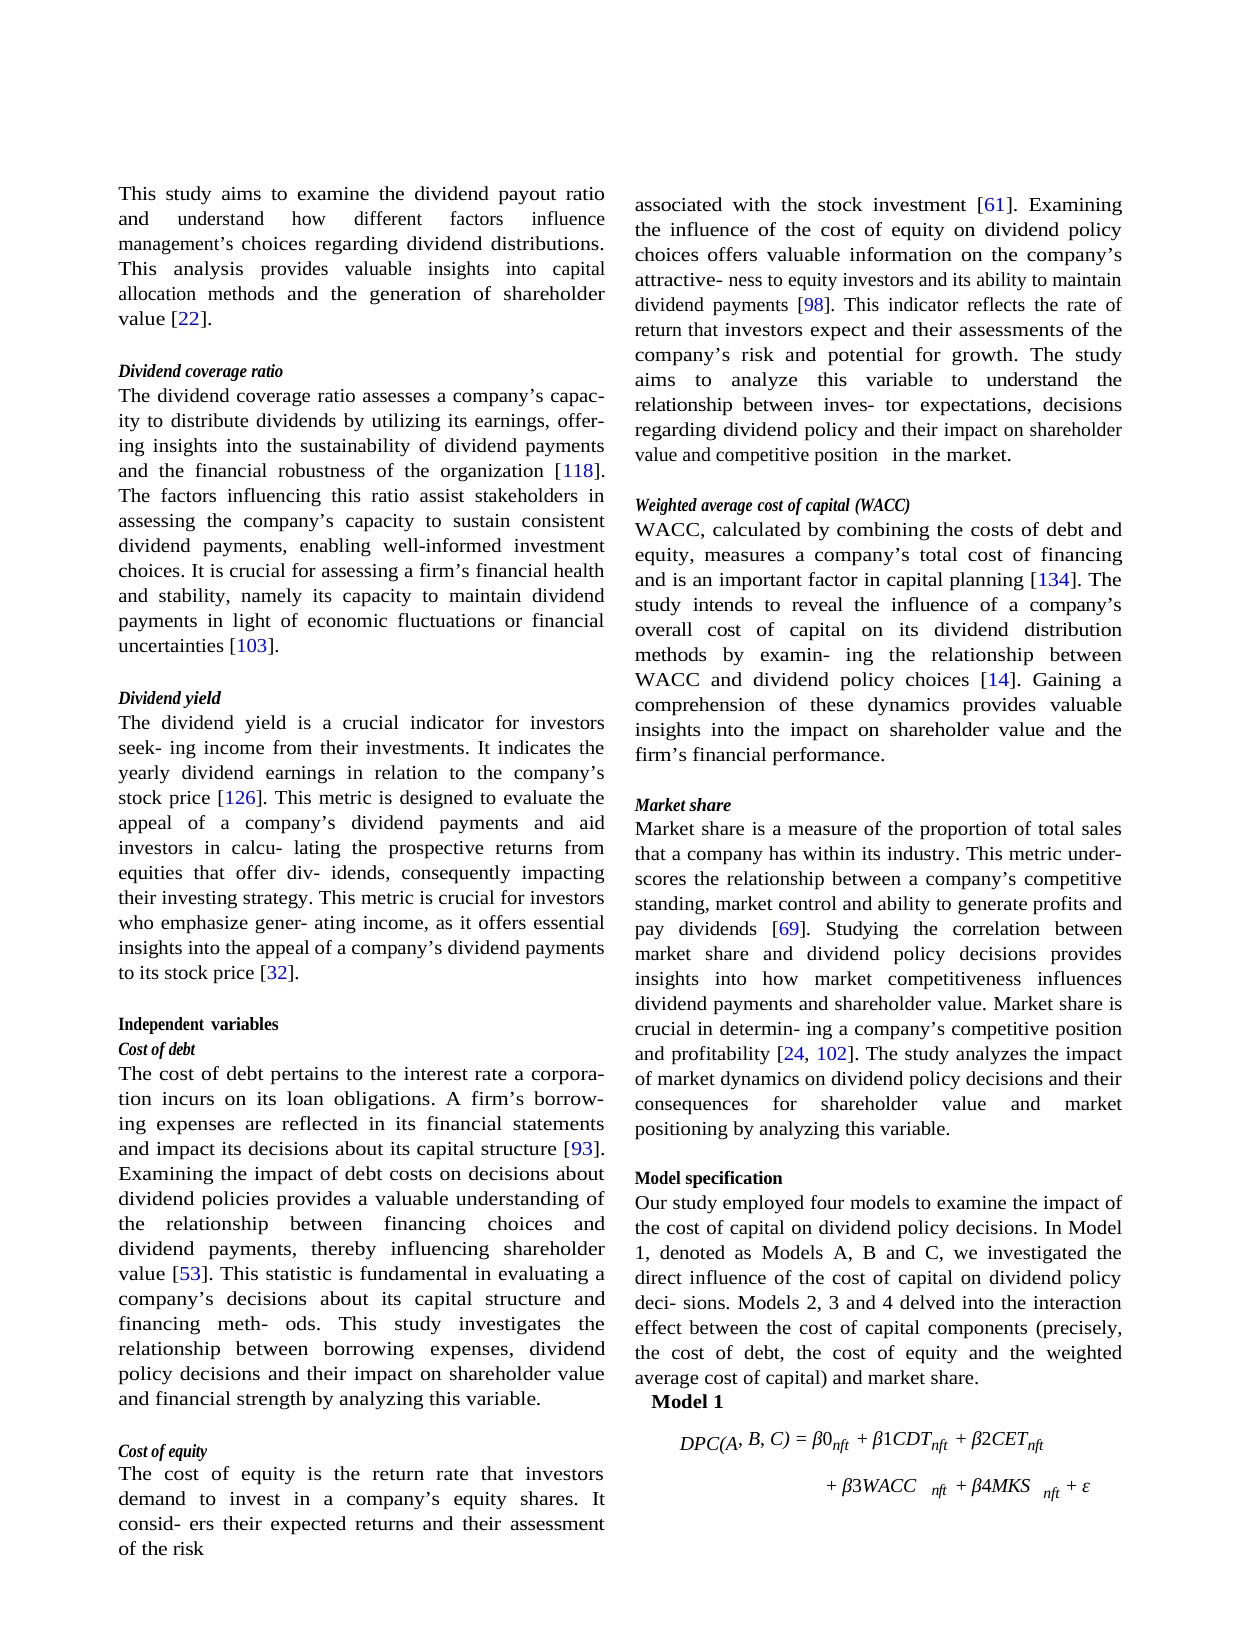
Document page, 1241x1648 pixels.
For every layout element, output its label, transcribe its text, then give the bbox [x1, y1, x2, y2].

text This study aims to examine the dividend payout ratio and understand how different factors influence management’s choices regarding dividend distributions. This analysis provides valuable insights into capital allocation methods and the generation of shareholder value [22]. [118, 182, 605, 330]
text + β4MKS [956, 1474, 1042, 1497]
text Market share is a measure of the proportion of total sales that a company has within its industry. This metric under- scores the relationship between a company’s competitive standing, market control and ability to generate profits and pay dividends [69]. Studying the correlation between market share and dividend policy decisions provides insights into how market competitiveness influences dividend payments and shareholder value. Market share is crucial in determin- ing a company’s competitive position and profitability [24, 102]. The study analyzes the impact of market dynamics on dividend policy decisions and their consequences for shareholder value and market positioning by analyzing this variable. [634, 817, 1122, 1140]
text WACC, calculated by combining the costs of debt and equity, measures a company’s total cost of financing and is an important factor in capital planning [134]. The study intends to reveal the influence of a company’s overall cost of capital on its dividend distribution methods by examin- ing the relationship between WACC and dividend policy choices [14]. Gaining a comprehension of these dynamics provides valuable insights into the impact on shareholder value and the firm’s financial performance. [634, 518, 1122, 766]
text The dividend coverage ratio assesses a company’s capac- ity to distribute dividends by utilizing its earnings, offer- ing insights into the sustainability of dividend payments and the financial robustness of the organization [118]. The factors influencing this ratio assist stakeholders in assessing the company’s capacity to sustain consistent dividend payments, enabling well-informed investment choices. It is crucial for assessing a firm’s financial health and stability, namely its capacity to maintain dividend payments in light of economic fluctuations or financial uncertainties [103]. [118, 384, 605, 657]
text The cost of equity is the return rate that investors demand to invest in a company’s equity shares. It consid- ers their expected returns and their assessment of the risk [118, 1462, 605, 1560]
text DPC(A, B, C) = β0nft + β1CDTnft + β2CETnft [679, 1428, 1137, 1449]
text Model specification [634, 1167, 1137, 1188]
subtitle Model 1 [651, 1391, 1137, 1413]
text Weighted average cost of capital (WACC) [634, 494, 1137, 516]
text Cost of debt [118, 1038, 609, 1059]
text Dividend yield [118, 687, 609, 709]
text Dividend coverage ratio [118, 360, 609, 382]
text associated with the stock investment [61]. Examining the influence of the cost of equity on dividend policy choices offers valuable information on the company’s attractive- ness to equity investors and its ability to maintain dividend payments [98]. This indicator reflects the rate of return that investors expect and their assessments of the company’s risk and potential for growth. The study aims to analyze this variable to understand the relationship between inves- tor expectations, decisions regarding dividend policy and their impact on shareholder value and competitive position in the market. [634, 193, 1122, 466]
text nft [931, 1481, 949, 1499]
text Independent variables [118, 1013, 609, 1034]
text Market share [634, 793, 1137, 815]
text Cost of equity [118, 1440, 609, 1461]
text The cost of debt pertains to the interest rate a corpora- tion incurs on its loan obligations. A firm’s borrow- ing expenses are reflected in its financial statements and impact its decisions about its capital structure [93]. Examining the impact of debt costs on decisions about dividend policies provides a valuable understanding of the relationship between financing choices and dividend payments, thereby influencing shareholder value [53]. This statistic is fundamental in evaluating a company’s decisions about its capital structure and financing meth- ods. This study investigates the relationship between borrowing expenses, dividend policy decisions and their impact on shareholder value and financial strength by analyzing this variable. [118, 1062, 605, 1410]
text The dividend yield is a crucial indicator for investors seek- ing income from their investments. It indicates the yearly dividend earnings in relation to the company’s stock price [126]. This metric is designed to evaluate the appeal of a company’s dividend payments and aid investors in calcu- lating the prospective returns from equities that offer div- idends, consequently impacting their investing strategy. This metric is crucial for investors who emphasize gener- ating income, as it offers essential insights into the appeal of a company’s dividend payments to its stock price [32]. [118, 711, 605, 984]
text Our study employed four models to examine the impact of the cost of capital on dividend policy decisions. In Model 1, denoted as Models A, B and C, we investigated the direct influence of the cost of capital on dividend policy deci- sions. Models 2, 3 and 4 delved into the interaction effect between the cost of capital components (precisely, the cost of debt, the cost of equity and the weighted average cost of capital) and market share. [634, 1191, 1122, 1389]
text + β3WACC [826, 1474, 930, 1497]
text nft + ε [1043, 1474, 1137, 1502]
